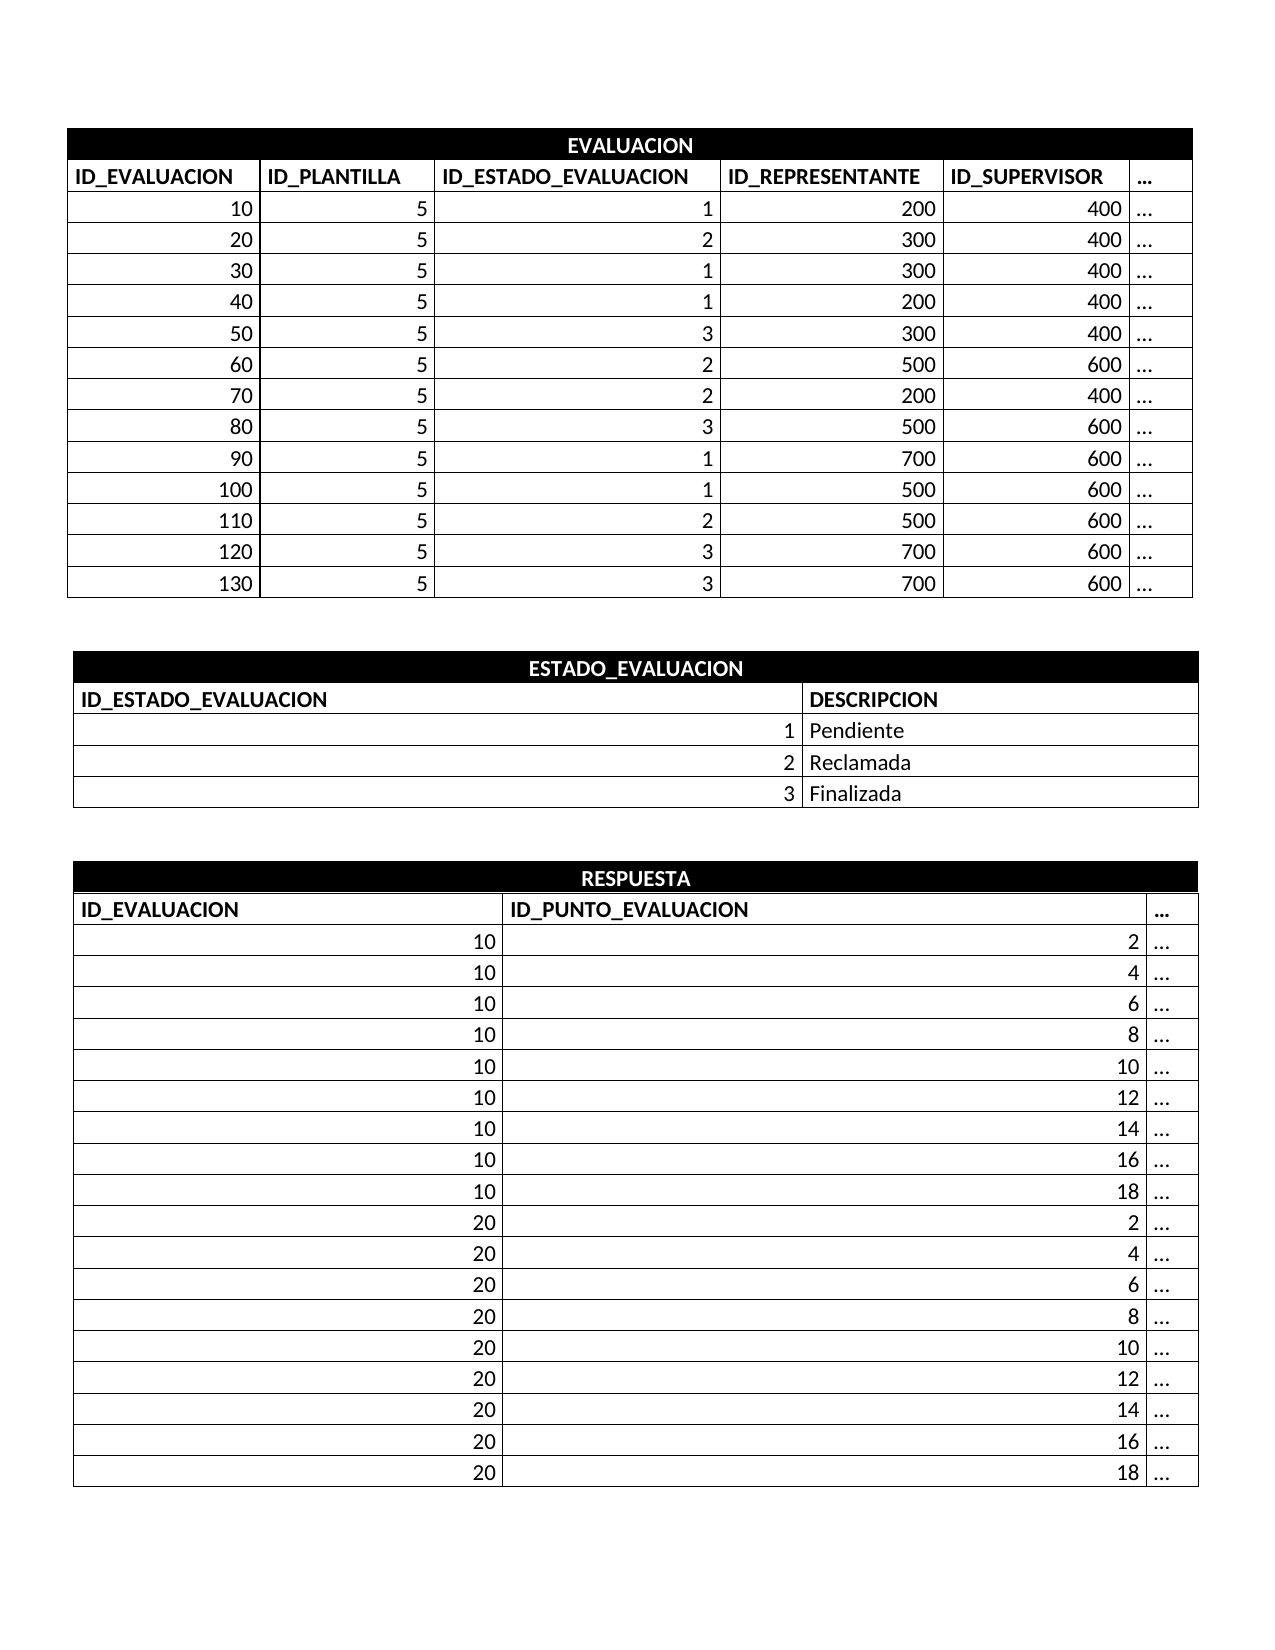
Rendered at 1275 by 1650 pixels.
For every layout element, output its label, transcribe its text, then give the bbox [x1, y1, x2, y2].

table_cell Finalizada [803, 777, 1198, 807]
table_cell 200 [721, 379, 943, 409]
table_cell 16 [503, 1144, 1146, 1174]
table_cell 50 [68, 317, 259, 347]
table_cell 10 [74, 1081, 502, 1111]
table_cell … [1147, 1175, 1198, 1205]
table_cell 8 [503, 1019, 1146, 1049]
table_cell … [1130, 192, 1192, 222]
table_cell 90 [68, 442, 259, 472]
table_cell 4 [503, 956, 1146, 986]
table_cell 70 [68, 379, 259, 409]
table_cell 2 [435, 379, 720, 409]
table_cell 2 [74, 746, 802, 776]
table_cell 700 [721, 567, 943, 597]
table_cell 200 [721, 285, 943, 316]
table_header ESTADO_EVALUACION [74, 652, 1198, 682]
table_cell 10 [74, 956, 502, 986]
table_cell 10 [74, 987, 502, 1017]
table_cell 14 [503, 1112, 1146, 1142]
table_cell … [1130, 504, 1192, 534]
table_cell … [1147, 987, 1198, 1017]
table_cell 2 [435, 348, 720, 378]
table_cell 4 [503, 1237, 1146, 1267]
table_cell 2 [503, 1206, 1146, 1236]
table_cell 10 [74, 1175, 502, 1205]
table_cell 400 [944, 379, 1129, 409]
table_cell 40 [68, 285, 259, 316]
table_cell 5 [261, 254, 434, 284]
table_cell … [1130, 567, 1192, 597]
table_header RESPUESTA [74, 861, 1198, 892]
table_cell 10 [74, 925, 502, 955]
table_cell 5 [261, 473, 434, 503]
table_cell … [1130, 223, 1192, 253]
table_cell Pendiente [803, 714, 1198, 744]
table_cell 20 [74, 1362, 502, 1392]
table_cell 30 [68, 254, 259, 284]
table_cell 20 [74, 1331, 502, 1361]
table_cell … [1147, 1394, 1198, 1424]
table_cell … [1147, 1019, 1198, 1049]
table_cell 300 [721, 317, 943, 347]
table_cell … [1130, 379, 1192, 409]
table_cell 1 [435, 254, 720, 284]
table_cell 1 [435, 473, 720, 503]
table_cell 20 [74, 1269, 502, 1299]
table_cell 20 [74, 1425, 502, 1455]
table_cell 600 [944, 442, 1129, 472]
table_cell … [1130, 160, 1192, 191]
table_cell 12 [503, 1081, 1146, 1111]
table_cell 60 [68, 348, 259, 378]
table_cell 1 [435, 285, 720, 316]
table_cell 10 [503, 1331, 1146, 1361]
table_cell ID_PUNTO_EVALUACION [503, 894, 1146, 924]
table_cell … [1130, 535, 1192, 566]
table_cell 1 [74, 714, 802, 744]
table_cell … [1147, 1362, 1198, 1392]
table_cell 12 [503, 1362, 1146, 1392]
table_cell 110 [68, 504, 259, 534]
table_cell 10 [74, 1019, 502, 1049]
table_cell 500 [721, 410, 943, 441]
table_cell 5 [261, 442, 434, 472]
table_cell ID_PLANTILLA [261, 160, 434, 191]
table_cell DESCRIPCION [803, 683, 1198, 713]
table_cell … [1147, 925, 1198, 955]
table_cell … [1130, 348, 1192, 378]
table_cell 80 [68, 410, 259, 441]
table_cell 600 [944, 473, 1129, 503]
table_cell 120 [68, 535, 259, 566]
table_cell … [1130, 254, 1192, 284]
table_cell 2 [435, 504, 720, 534]
table_cell … [1147, 1456, 1198, 1486]
table_cell … [1130, 317, 1192, 347]
table_cell 400 [944, 285, 1129, 316]
table_header EVALUACION [68, 128, 1193, 159]
table_cell … [1147, 1269, 1198, 1299]
table_cell 130 [68, 567, 259, 597]
table_cell 3 [435, 567, 720, 597]
table_cell Reclamada [803, 746, 1198, 776]
table_cell 200 [721, 192, 943, 222]
table_cell 5 [261, 567, 434, 597]
table_cell 5 [261, 285, 434, 316]
table_cell 400 [944, 317, 1129, 347]
table_cell 3 [435, 410, 720, 441]
table_cell … [1147, 1112, 1198, 1142]
table_cell 10 [74, 1050, 502, 1080]
table_cell … [1147, 1237, 1198, 1267]
table_cell … [1147, 1425, 1198, 1455]
table_cell 600 [944, 348, 1129, 378]
table_cell 3 [435, 535, 720, 566]
table_cell 400 [944, 254, 1129, 284]
table_cell ID_REPRESENTANTE [721, 160, 943, 191]
table_cell … [1147, 894, 1198, 924]
table_cell 300 [721, 223, 943, 253]
table_cell 5 [261, 504, 434, 534]
table_cell 600 [944, 410, 1129, 441]
table_cell 8 [503, 1300, 1146, 1330]
table_cell 5 [261, 223, 434, 253]
table_cell 500 [721, 473, 943, 503]
table_cell … [1130, 285, 1192, 316]
table_cell … [1130, 442, 1192, 472]
table_cell 5 [261, 535, 434, 566]
table_cell … [1147, 956, 1198, 986]
table_cell 5 [261, 410, 434, 441]
table_cell … [1130, 473, 1192, 503]
table_cell … [1147, 1206, 1198, 1236]
table_cell 3 [435, 317, 720, 347]
table_cell 2 [435, 223, 720, 253]
table_cell 10 [503, 1050, 1146, 1080]
table_cell 20 [68, 223, 259, 253]
table_cell 20 [74, 1300, 502, 1330]
table_cell 100 [68, 473, 259, 503]
table_cell 600 [944, 567, 1129, 597]
table_cell 5 [261, 192, 434, 222]
table_cell 500 [721, 504, 943, 534]
table_cell 400 [944, 192, 1129, 222]
table_cell 500 [721, 348, 943, 378]
table_cell ID_EVALUACION [68, 160, 259, 191]
table_cell 20 [74, 1456, 502, 1486]
table_cell 20 [74, 1237, 502, 1267]
table_cell 18 [503, 1175, 1146, 1205]
table_cell 5 [261, 317, 434, 347]
table_cell ID_EVALUACION [74, 894, 502, 924]
table_cell 10 [68, 192, 259, 222]
table_cell … [1147, 1331, 1198, 1361]
table_cell 16 [503, 1425, 1146, 1455]
table_cell 600 [944, 535, 1129, 566]
table_cell … [1147, 1144, 1198, 1174]
table_cell 700 [721, 442, 943, 472]
table_cell 20 [74, 1394, 502, 1424]
table_cell … [1130, 410, 1192, 441]
table_cell 1 [435, 442, 720, 472]
table_cell 1 [435, 192, 720, 222]
table_cell 10 [74, 1112, 502, 1142]
table_cell … [1147, 1300, 1198, 1330]
table_cell 700 [721, 535, 943, 566]
table_cell 10 [74, 1144, 502, 1174]
table_cell 3 [74, 777, 802, 807]
table_cell 6 [503, 1269, 1146, 1299]
table_cell 5 [261, 348, 434, 378]
table_cell 20 [74, 1206, 502, 1236]
table_cell 2 [503, 925, 1146, 955]
table_cell ID_ESTADO_EVALUACION [74, 683, 802, 713]
table_cell 600 [944, 504, 1129, 534]
table_cell 6 [503, 987, 1146, 1017]
table_cell ID_SUPERVISOR [944, 160, 1129, 191]
table_cell 300 [721, 254, 943, 284]
table_cell … [1147, 1081, 1198, 1111]
table_cell 14 [503, 1394, 1146, 1424]
table_cell … [1147, 1050, 1198, 1080]
table_cell ID_ESTADO_EVALUACION [435, 160, 720, 191]
table_cell 400 [944, 223, 1129, 253]
table_cell 18 [503, 1456, 1146, 1486]
table_cell 5 [261, 379, 434, 409]
